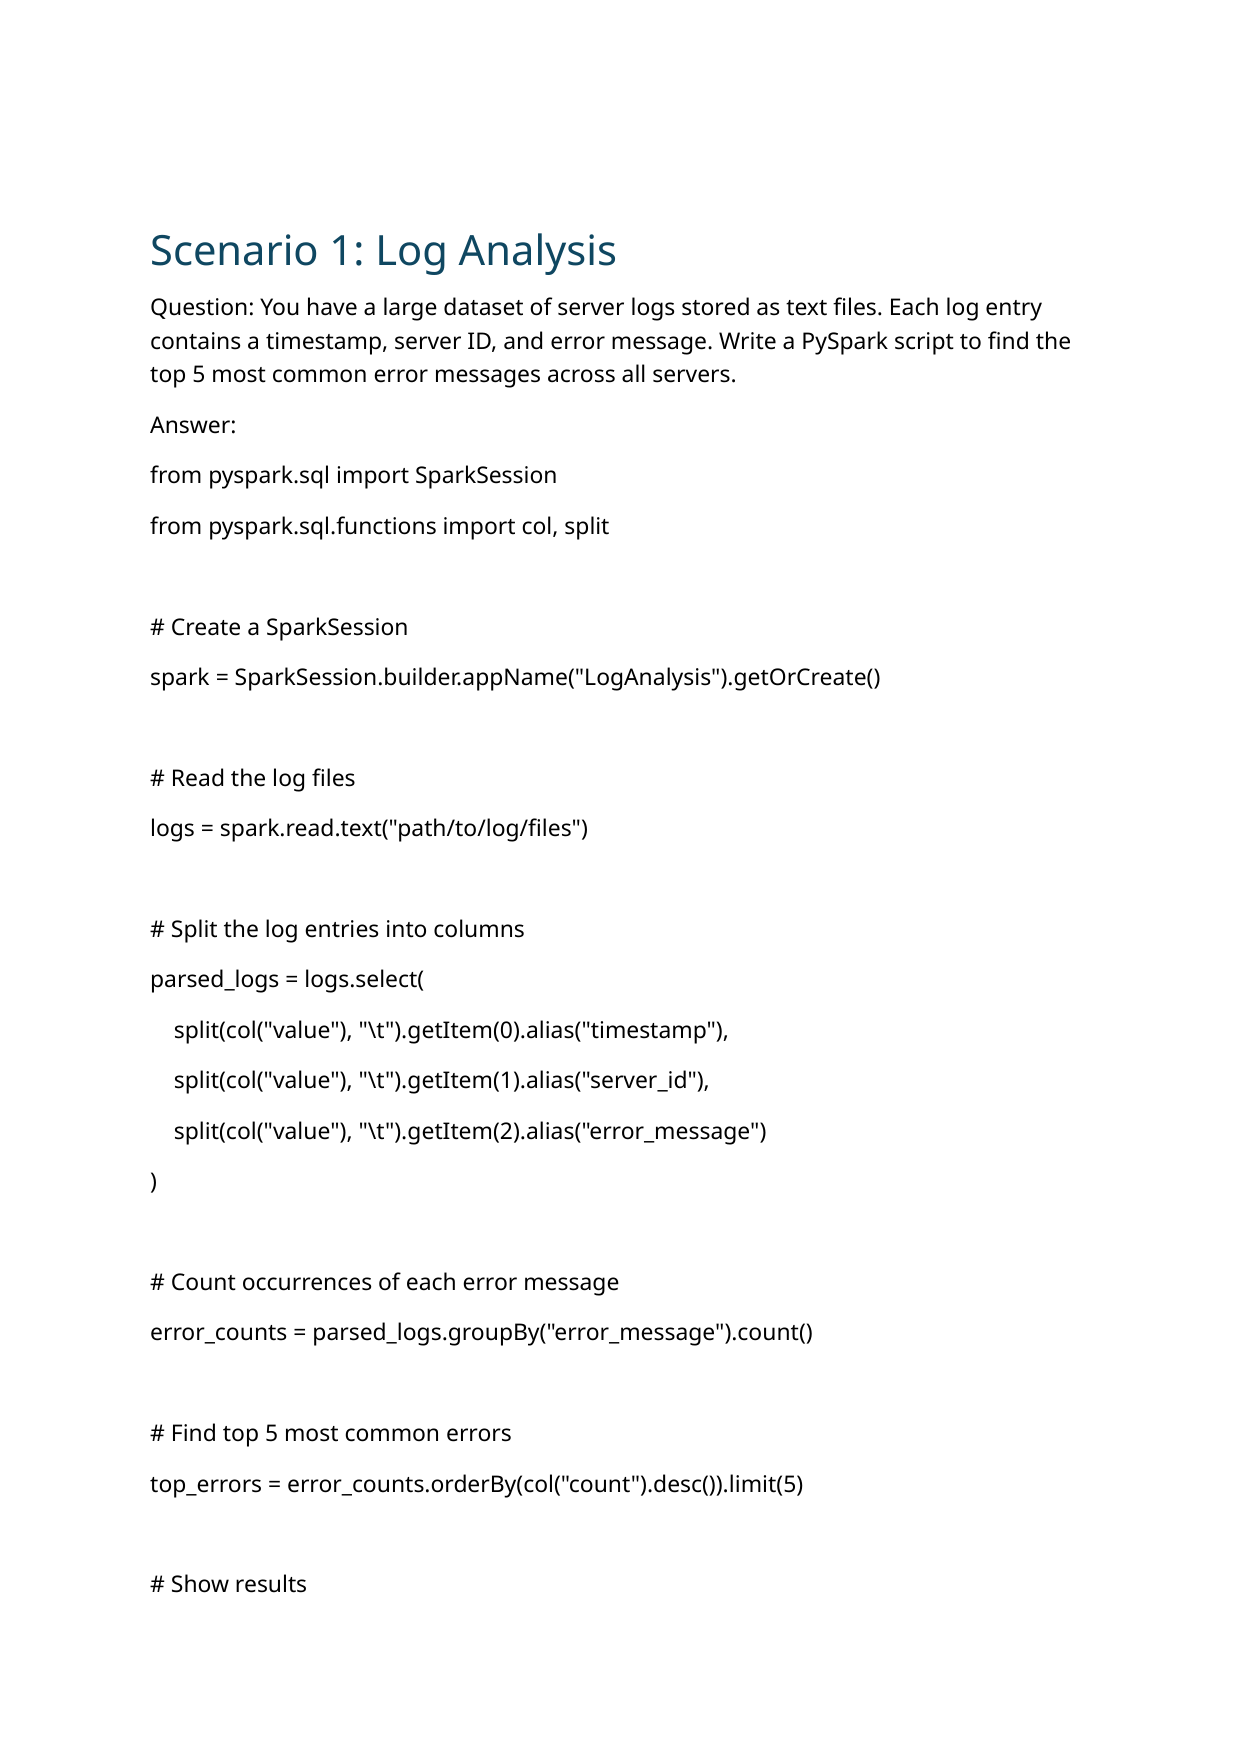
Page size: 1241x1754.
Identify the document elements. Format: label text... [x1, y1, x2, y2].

text top_errors = error_counts.orderBy(col("count").desc()).limit(5) [150, 1467, 1090, 1499]
text parsed_logs = logs.select( [150, 963, 1090, 994]
text Answer: [150, 409, 1090, 440]
text # Show results [150, 1568, 1090, 1599]
text from pyspark.sql import SparkSession [150, 459, 1090, 490]
text # Create a SparkSession [150, 610, 1090, 642]
text # Find top 5 most common errors [150, 1417, 1090, 1448]
text split(col("value"), "\t").getItem(1).alias("server_id"), [150, 1064, 1090, 1095]
text # Count occurrences of each error message [150, 1266, 1090, 1297]
text Question: You have a large dataset of server logs stored as text files. Each log entry contains a timestamp, server ID, and error message. Write a PySpark script to find the top 5 most common error messages across all servers. [150, 291, 1090, 389]
text # Split the log entries into columns [150, 913, 1090, 944]
text logs = spark.read.text("path/to/log/files") [150, 812, 1090, 843]
text ) [150, 1165, 1090, 1196]
text spark = SparkSession.builder.appName("LogAnalysis").getOrCreate() [150, 661, 1090, 692]
subtitle Scenario 1: Log Analysis [150, 221, 1090, 278]
text # Read the log files [150, 762, 1090, 793]
text from pyspark.sql.functions import col, split [150, 509, 1090, 541]
text error_counts = parsed_logs.groupBy("error_message").count() [150, 1316, 1090, 1347]
text split(col("value"), "\t").getItem(2).alias("error_message") [150, 1114, 1090, 1146]
text split(col("value"), "\t").getItem(0).alias("timestamp"), [150, 1014, 1090, 1045]
